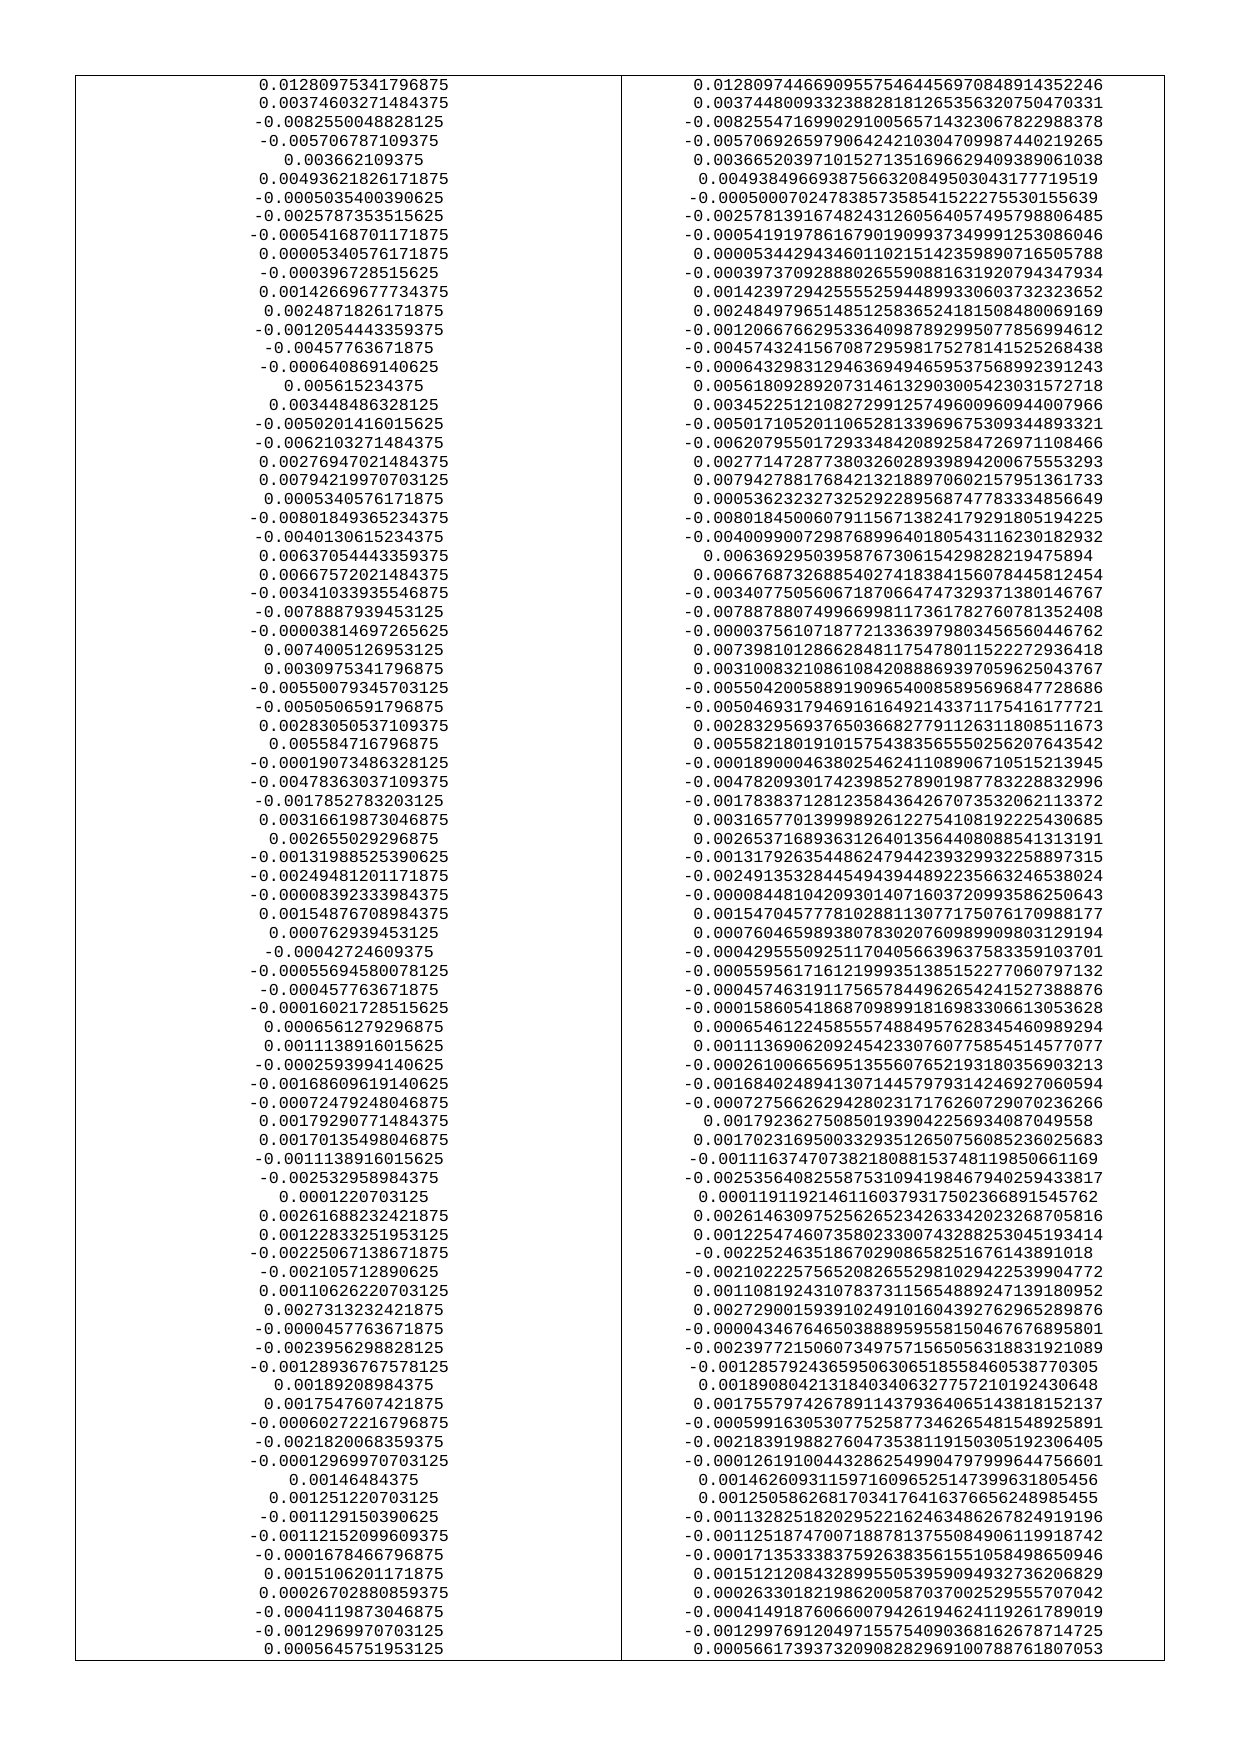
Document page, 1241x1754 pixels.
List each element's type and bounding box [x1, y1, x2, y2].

table_cell [622, 76, 1164, 1660]
table_cell [76, 76, 621, 1660]
